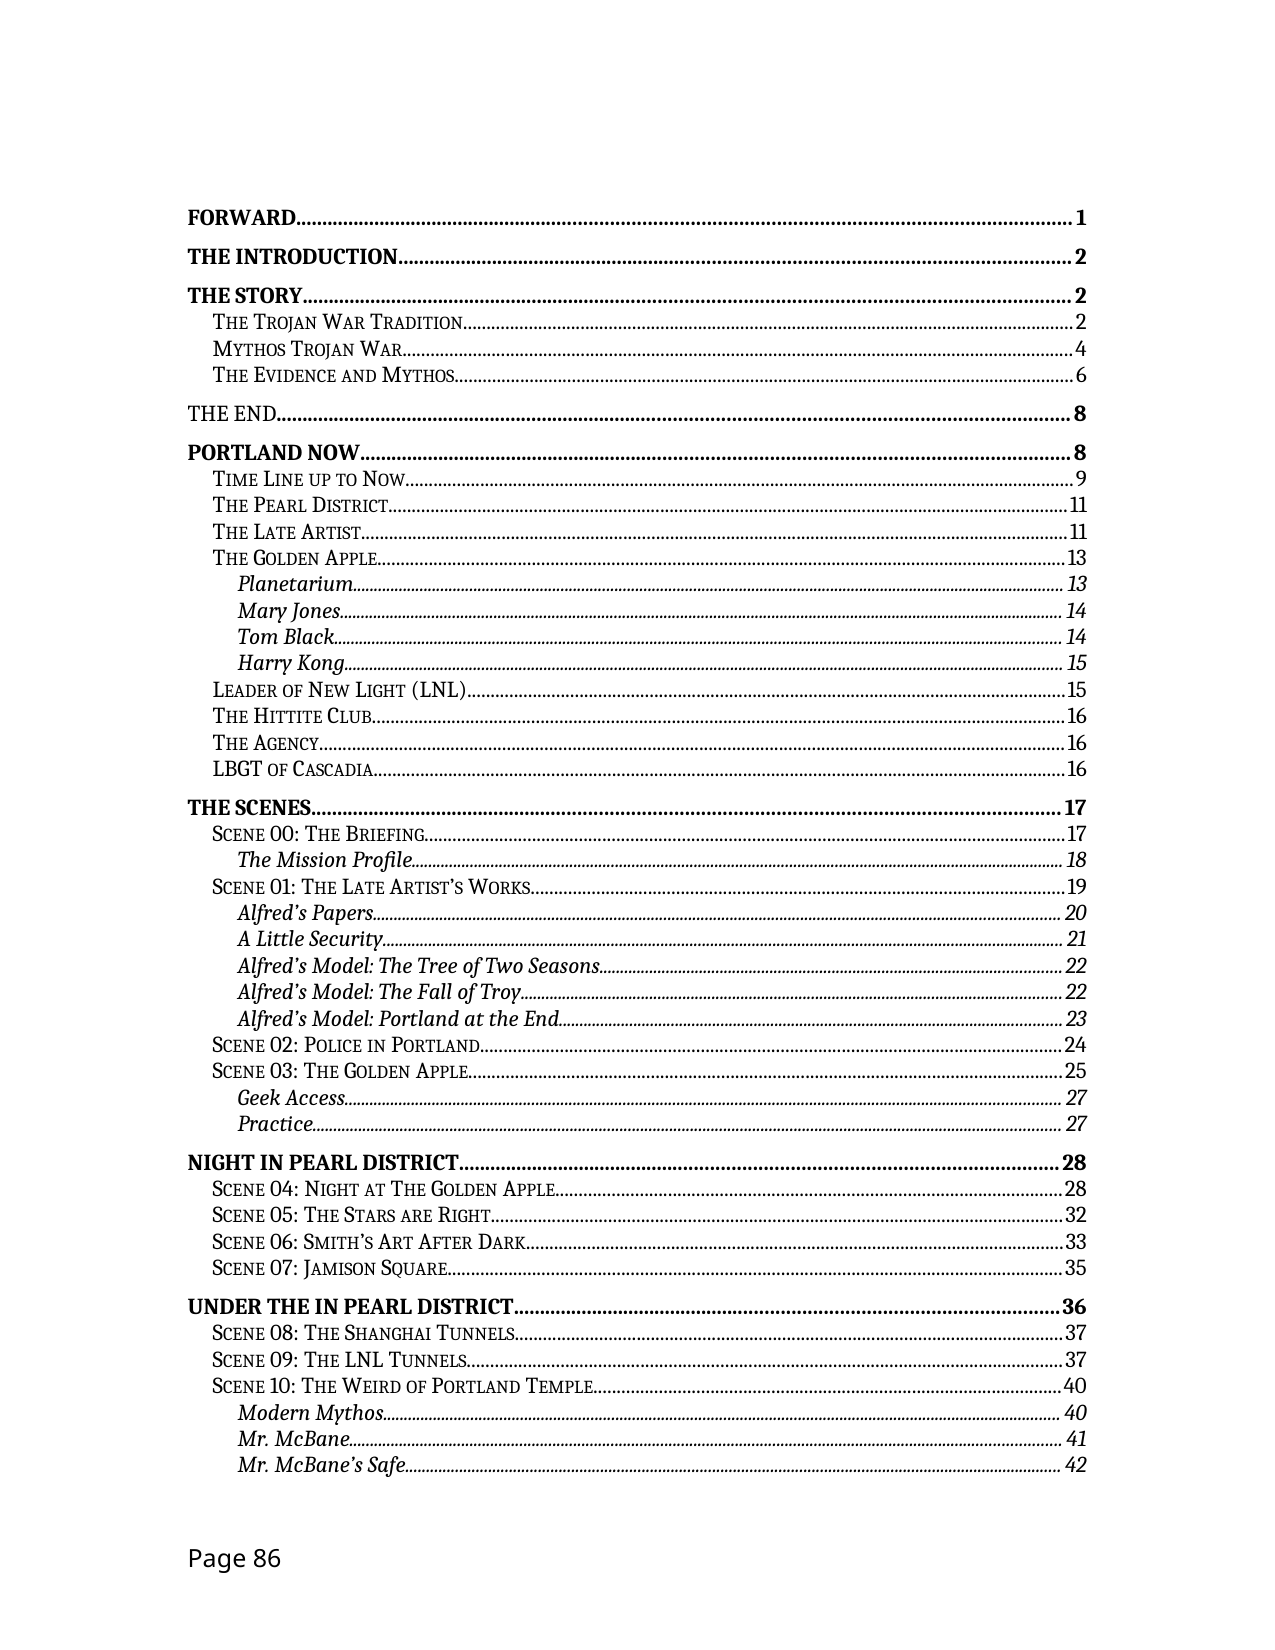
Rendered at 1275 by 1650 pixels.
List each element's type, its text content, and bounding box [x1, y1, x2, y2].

text Geek Access 27 [237, 1084, 1087, 1111]
text A Little Security 21 [237, 926, 1087, 953]
text The Hittite Club 16 [212, 703, 1087, 729]
text Scene 05: The Stars are Right 32 [212, 1202, 1087, 1229]
text The Scenes 17 [187, 794, 1087, 821]
text The Trojan War Tradition 2 [212, 309, 1087, 335]
text Scene 07: Jamison Square 35 [212, 1255, 1087, 1281]
text Scene 06: Smith’s Art After Dark 33 [212, 1229, 1087, 1255]
text Tom Black 14 [237, 624, 1087, 650]
text The Story 2 [187, 283, 1087, 309]
text Scene 00: The Briefing 17 [212, 821, 1087, 847]
text LBGT of Cascadia 16 [212, 756, 1087, 782]
text Mary Jones 14 [237, 597, 1087, 624]
text The Pearl District 11 [212, 492, 1087, 518]
text Modern Mythos 40 [237, 1399, 1087, 1426]
text Alfred’s Model: Portland at the End 23 [237, 1005, 1087, 1032]
text Scene 10: The Weird of Portland Temple 40 [212, 1373, 1087, 1399]
text The Mission Profile 18 [237, 847, 1087, 873]
text Leader of New Light (LNL) 15 [212, 677, 1087, 703]
text Scene 09: The LNL Tunnels 37 [212, 1347, 1087, 1373]
text Scene 03: The Golden Apple 25 [212, 1058, 1087, 1084]
text Scene 02: Police in Portland 24 [212, 1032, 1087, 1058]
text Mythos Trojan War 4 [212, 335, 1087, 362]
text Harry Kong 15 [237, 650, 1087, 677]
text Time Line up to Now 9 [212, 466, 1087, 492]
text Alfred’s Model: The Tree of Two Seasons 22 [237, 953, 1087, 979]
text The Late Artist 11 [212, 518, 1087, 545]
text The Introduction 2 [187, 244, 1087, 270]
text Night in Pearl District 28 [187, 1149, 1087, 1176]
text The Evidence and Mythos 6 [212, 362, 1087, 388]
text Portland Now 8 [187, 439, 1087, 466]
text Practice 27 [237, 1111, 1087, 1137]
text Planetarium 13 [237, 571, 1087, 597]
text The Golden Apple 13 [212, 545, 1087, 571]
text Scene 01: The Late Artist’s Works 19 [212, 873, 1087, 900]
text The Agency 16 [212, 729, 1087, 756]
text Under the in Pearl District 36 [187, 1294, 1087, 1320]
text The End 8 [187, 401, 1087, 427]
text Scene 08: The Shanghai Tunnels 37 [212, 1320, 1087, 1347]
text Scene 04: Night at The Golden Apple 28 [212, 1176, 1087, 1202]
text Forward 1 [187, 205, 1087, 231]
text Alfred’s Papers 20 [237, 900, 1087, 926]
text Mr. McBane’s Safe 42 [237, 1452, 1087, 1478]
text Mr. McBane 41 [237, 1426, 1087, 1452]
text Alfred’s Model: The Fall of Troy 22 [237, 979, 1087, 1005]
